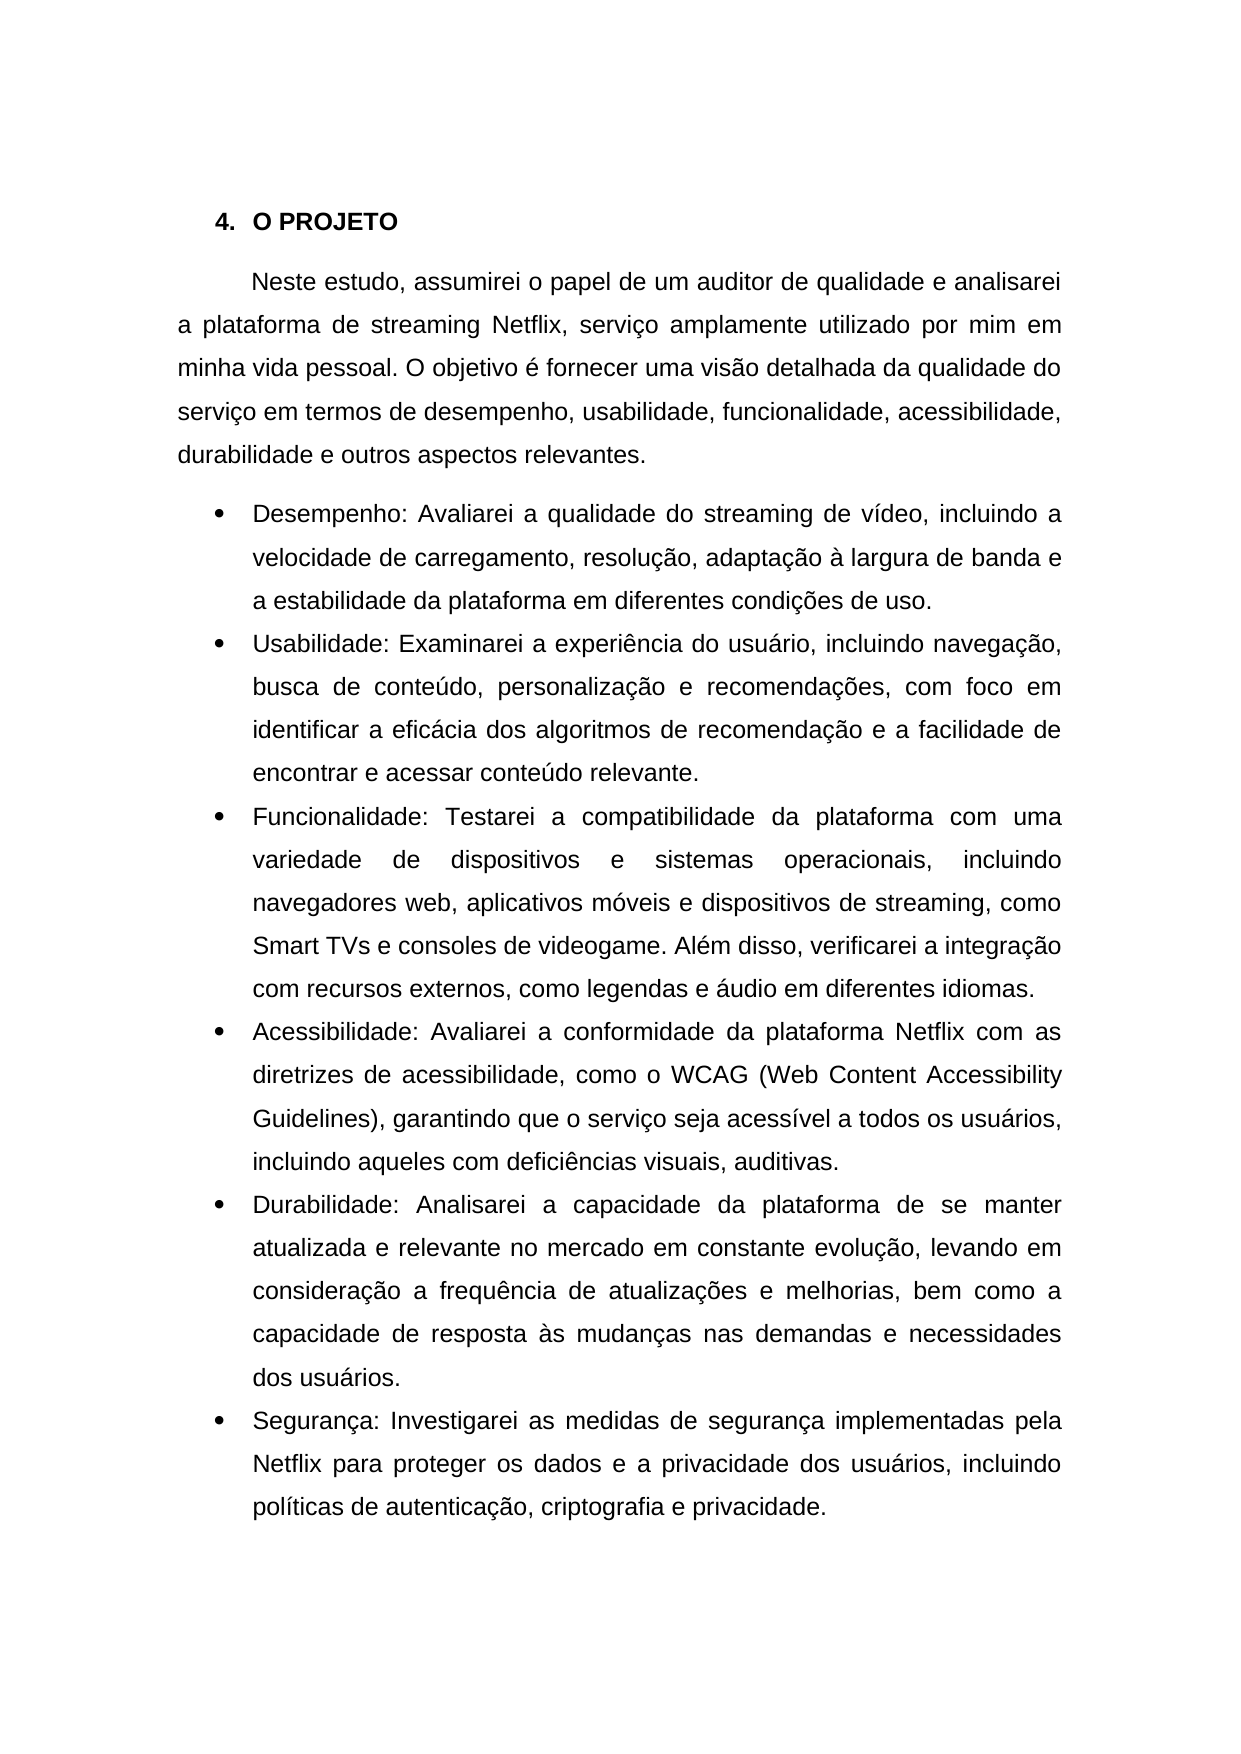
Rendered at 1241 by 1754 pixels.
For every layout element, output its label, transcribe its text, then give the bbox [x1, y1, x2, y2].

list Acessibilidade: Avaliarei a conformidade da plataforma Netflix com as diretrizes de acessibilidade, como o WCAG (Web Content Accessibility Guidelines), garantindo que o serviço seja acessível a todos os usuários, incluindo aqueles com deficiências visuais, auditivas. [215, 1017, 1063, 1176]
subtitle O PROJETO [215, 207, 1063, 236]
text Neste estudo, assumirei o papel de um auditor de qualidade e analisarei a plataforma de streaming Netflix, serviço amplamente utilizado por mim em minha vida pessoal. O objetivo é fornecer uma visão detalhada da qualidade do serviço em termos de desempenho, usabilidade, funcionalidade, acessibilidade, durabilidade e outros aspectos relevantes. [177, 267, 1063, 468]
list Funcionalidade: Testarei a compatibilidade da plataforma com uma variedade de dispositivos e sistemas operacionais, incluindo navegadores web, aplicativos móveis e dispositivos de streaming, como Smart TVs e consoles de videogame. Além disso, verificarei a integração com recursos externos, como legendas e áudio em diferentes idiomas. [215, 802, 1063, 1003]
list Durabilidade: Analisarei a capacidade da plataforma de se manter atualizada e relevante no mercado em constante evolução, levando em consideração a frequência de atualizações e melhorias, bem como a capacidade de resposta às mudanças nas demandas e necessidades dos usuários. [215, 1190, 1063, 1391]
list Segurança: Investigarei as medidas de segurança implementadas pela Netflix para proteger os dados e a privacidade dos usuários, incluindo políticas de autenticação, criptografia e privacidade. [215, 1406, 1063, 1521]
list Usabilidade: Examinarei a experiência do usuário, incluindo navegação, busca de conteúdo, personalização e recomendações, com foco em identificar a eficácia dos algoritmos de recomendação e a facilidade de encontrar e acessar conteúdo relevante. [215, 629, 1063, 787]
list Desempenho: Avaliarei a qualidade do streaming de vídeo, incluindo a velocidade de carregamento, resolução, adaptação à largura de banda e a estabilidade da plataforma em diferentes condições de uso. [215, 499, 1063, 614]
